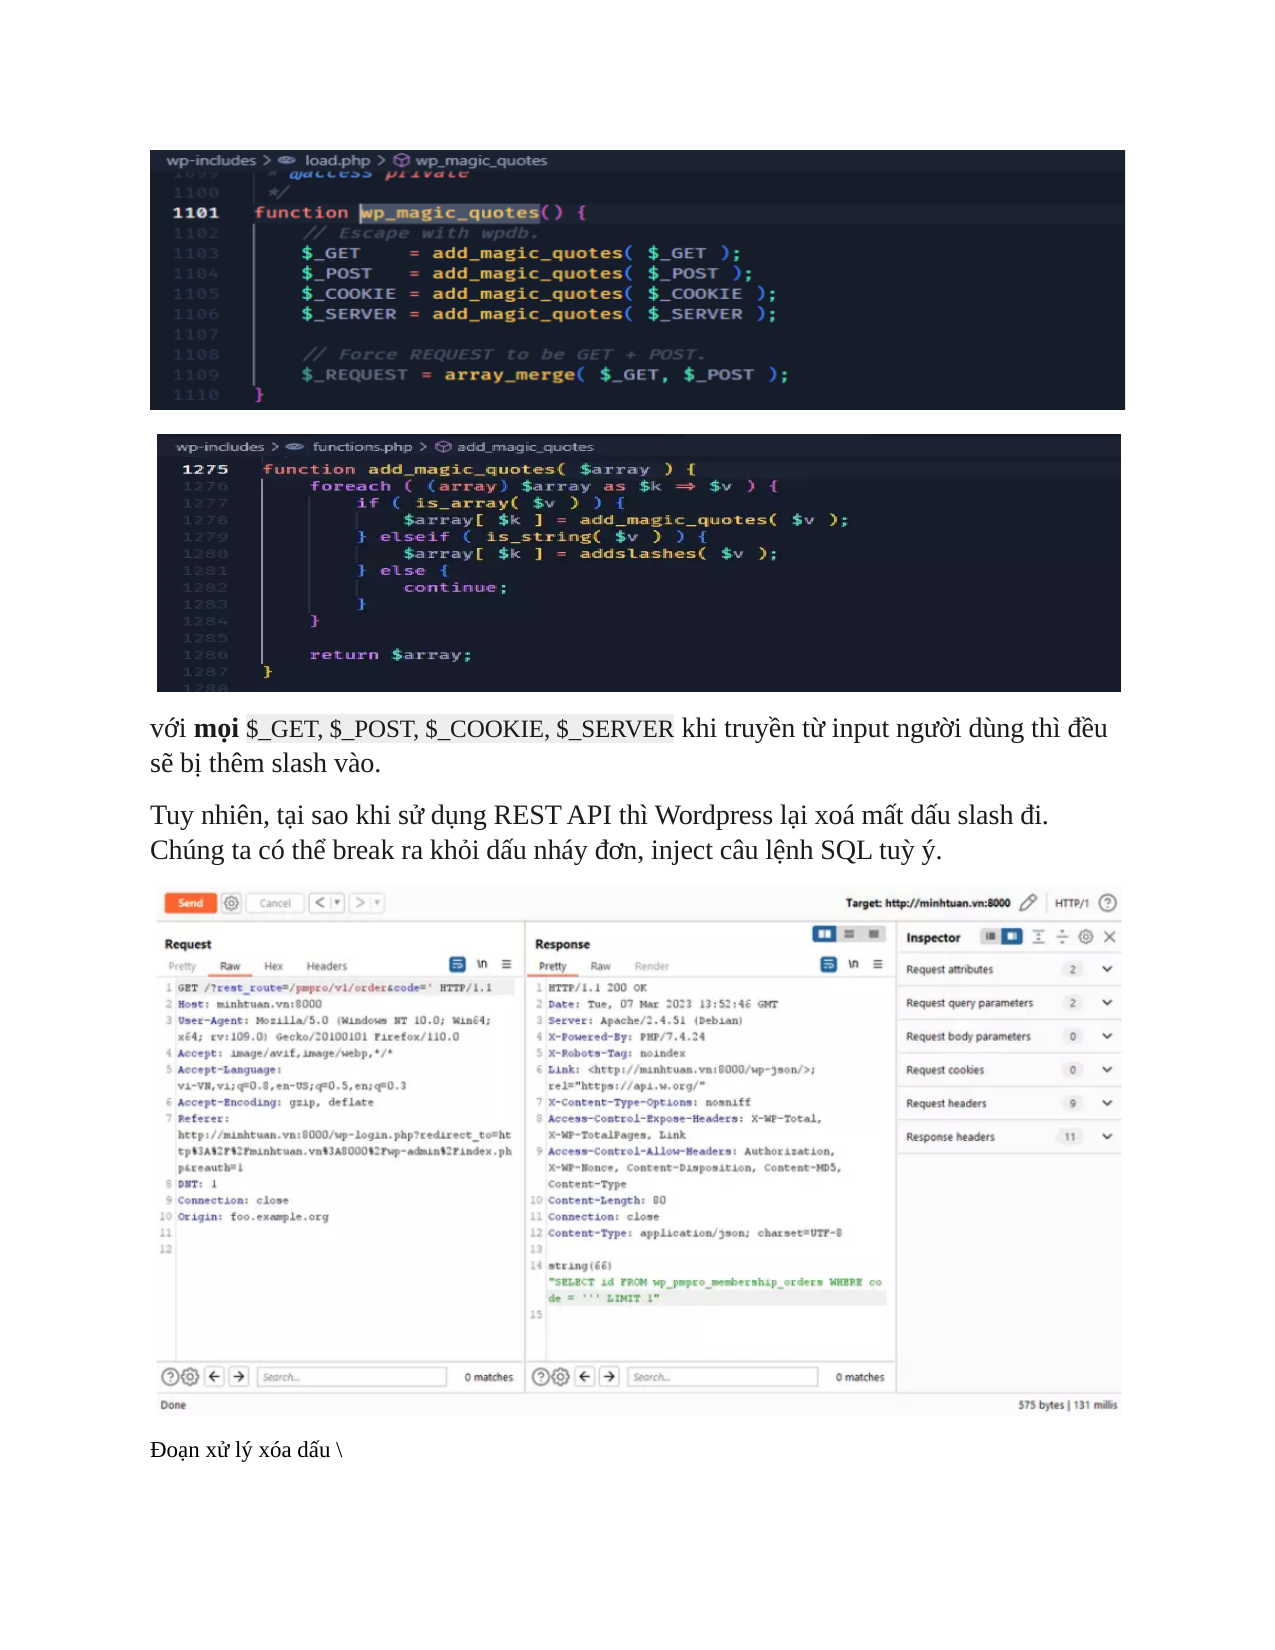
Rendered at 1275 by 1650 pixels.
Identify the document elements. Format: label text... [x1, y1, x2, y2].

picture [150, 150, 1125, 410]
text với mọi $_GET, $_POST, $_COOKIE, $_SERVER khi truyền từ input người dùng thì đều sẽ bị thêm slash vào. [150, 711, 1125, 779]
picture [150, 884, 1125, 1418]
picture [150, 428, 1125, 693]
text Tuy nhiên, tại sao khi sử dụng REST API thì Wordpress lại xoá mất dấu slash đi. Chúng ta có thể break ra khỏi dấu nháy đơn, inject câu lệnh SQL tuỳ ý. [150, 798, 1125, 865]
text Đoạn xử lý xóa dấu \ [150, 1436, 1125, 1463]
